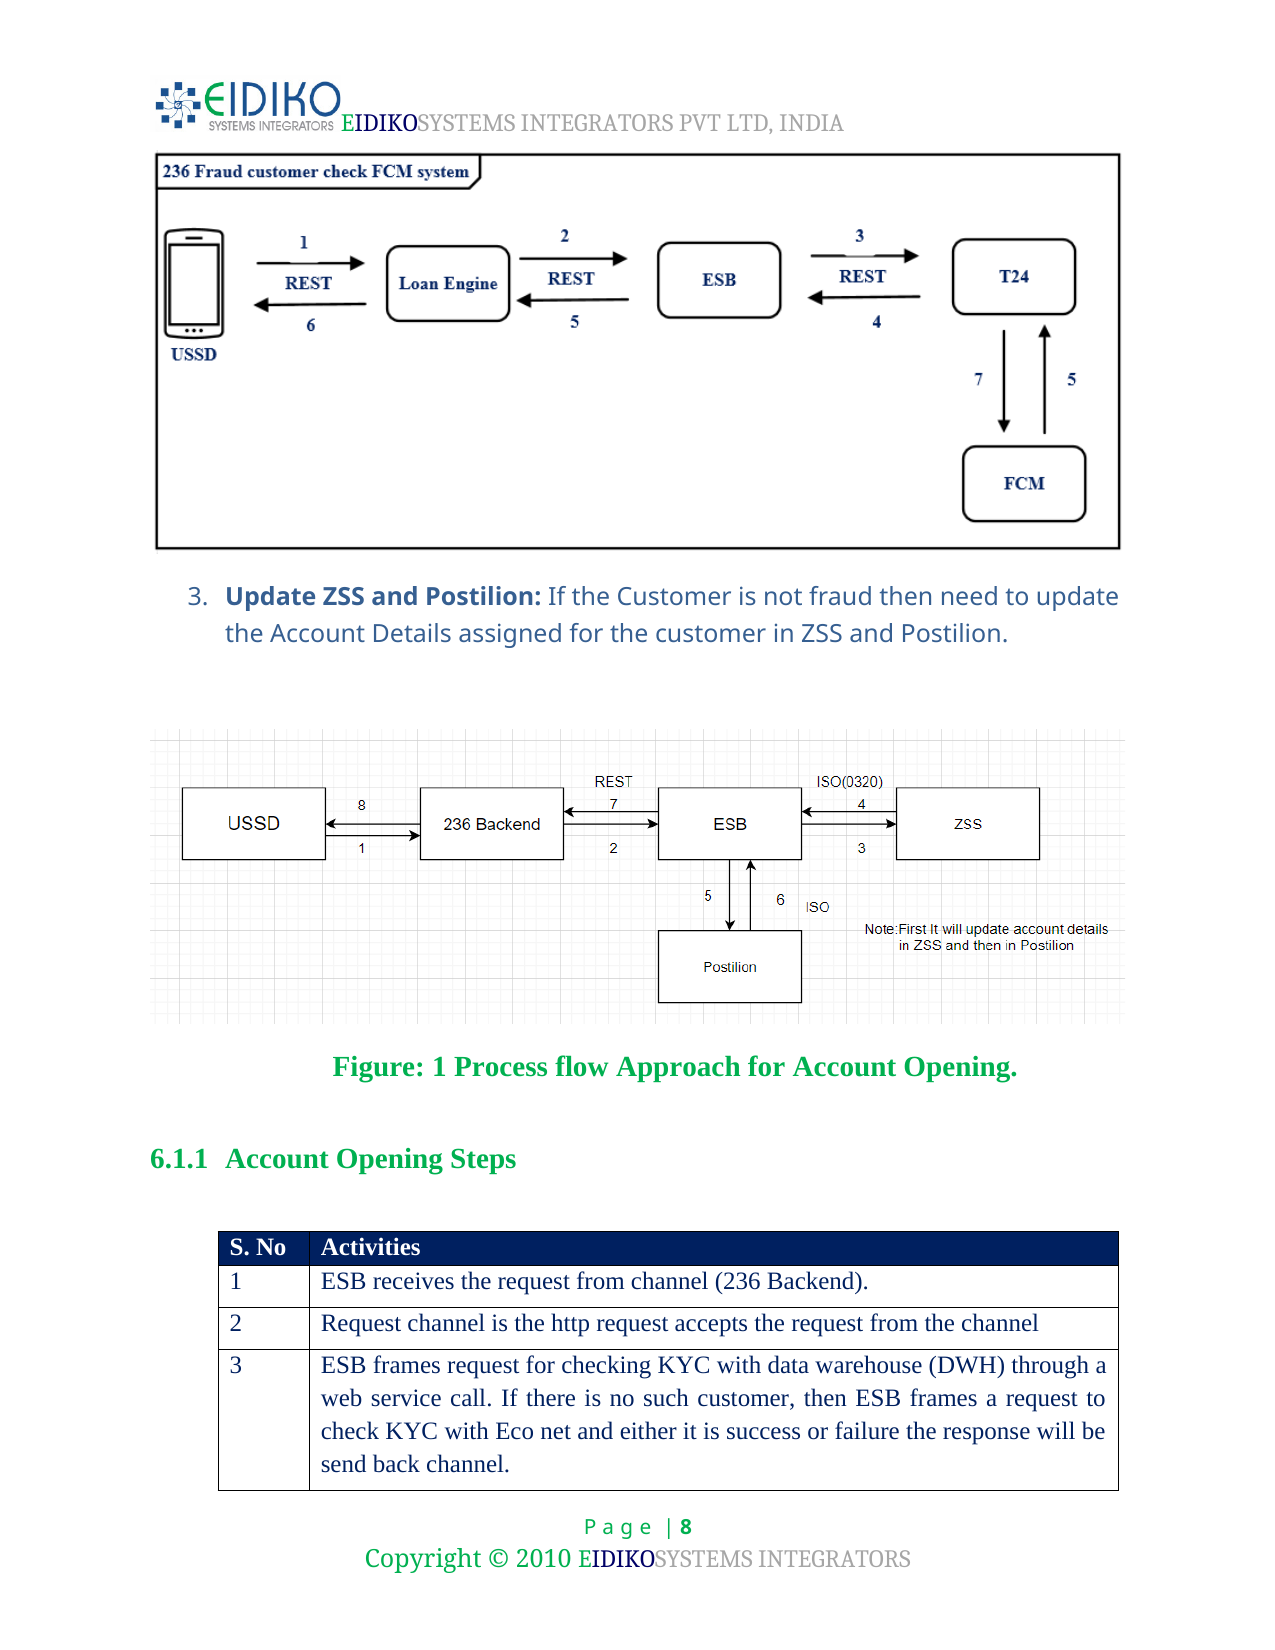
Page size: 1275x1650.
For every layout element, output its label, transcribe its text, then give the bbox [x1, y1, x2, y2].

list Update ZSS and Postilion: If the Customer is not fraud then need to update the Account Details assigned for the customer in ZSS and Postilion. [187, 579, 1125, 650]
table_header Activities [310, 1232, 1118, 1265]
table_cell 3 [219, 1350, 309, 1490]
picture [150, 729, 1125, 1024]
table_cell Request channel is the http request accepts the request from the channel [310, 1308, 1118, 1349]
table_cell ESB frames request for checking KYC with data warehouse (DWH) through a web service call. If there is no such customer, then ESB frames a request to check KYC with Eco net and either it is success or failure the response will be send back channel. [310, 1350, 1118, 1490]
picture [150, 150, 1125, 554]
subtitle Account Opening Steps [150, 1141, 1125, 1175]
picture [150, 75, 341, 132]
table_header S. No [219, 1232, 309, 1265]
table_cell 2 [219, 1308, 309, 1349]
table_cell ESB receives the request from channel (236 Backend). [310, 1266, 1118, 1307]
table_cell 1 [219, 1266, 309, 1307]
subtitle Figure: 1 Process flow Approach for Account Opening. [225, 1049, 1125, 1083]
